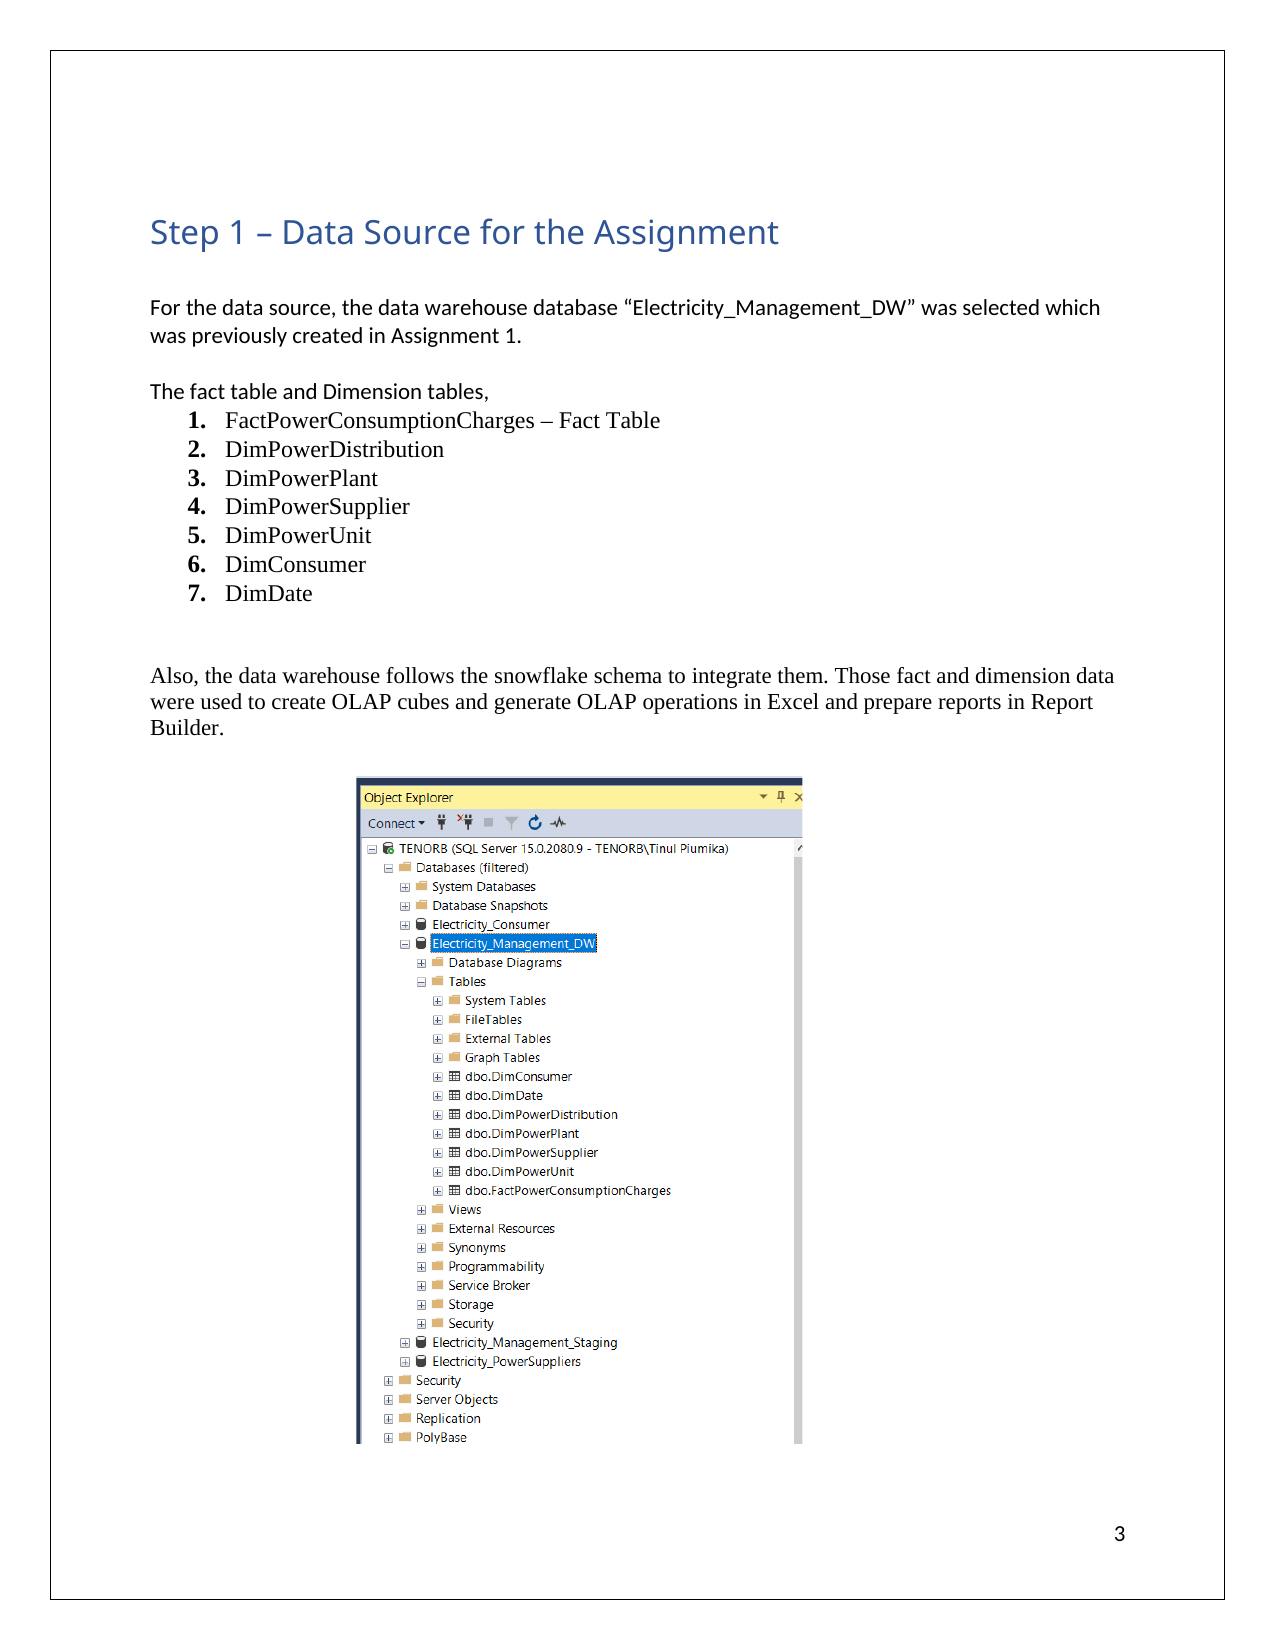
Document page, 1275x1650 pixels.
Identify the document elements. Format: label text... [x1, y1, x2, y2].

picture [355, 776, 802, 1442]
list DimDate [187, 578, 1125, 606]
subtitle Step 1 – Data Source for the Assignment [150, 208, 1125, 254]
text Also, the data warehouse follows the snowflake schema to integrate them. Those fact and dimension data were used to create OLAP cubes and generate OLAP operations in Excel and prepare reports in Report Builder. [150, 662, 1125, 741]
list DimConsumer [187, 549, 1125, 578]
list DimPowerPlant [187, 463, 1125, 491]
list FactPowerConsumptionCharges – Fact Table [187, 405, 1125, 434]
list DimPowerSupplier [187, 491, 1125, 520]
text For the data source, the data warehouse database “Electricity_Management_DW” was selected which was previously created in Assignment 1. [150, 293, 1125, 349]
text The fact table and Dimension tables, [150, 377, 1125, 405]
list DimPowerDistribution [187, 434, 1125, 463]
list DimPowerUnit [187, 520, 1125, 549]
